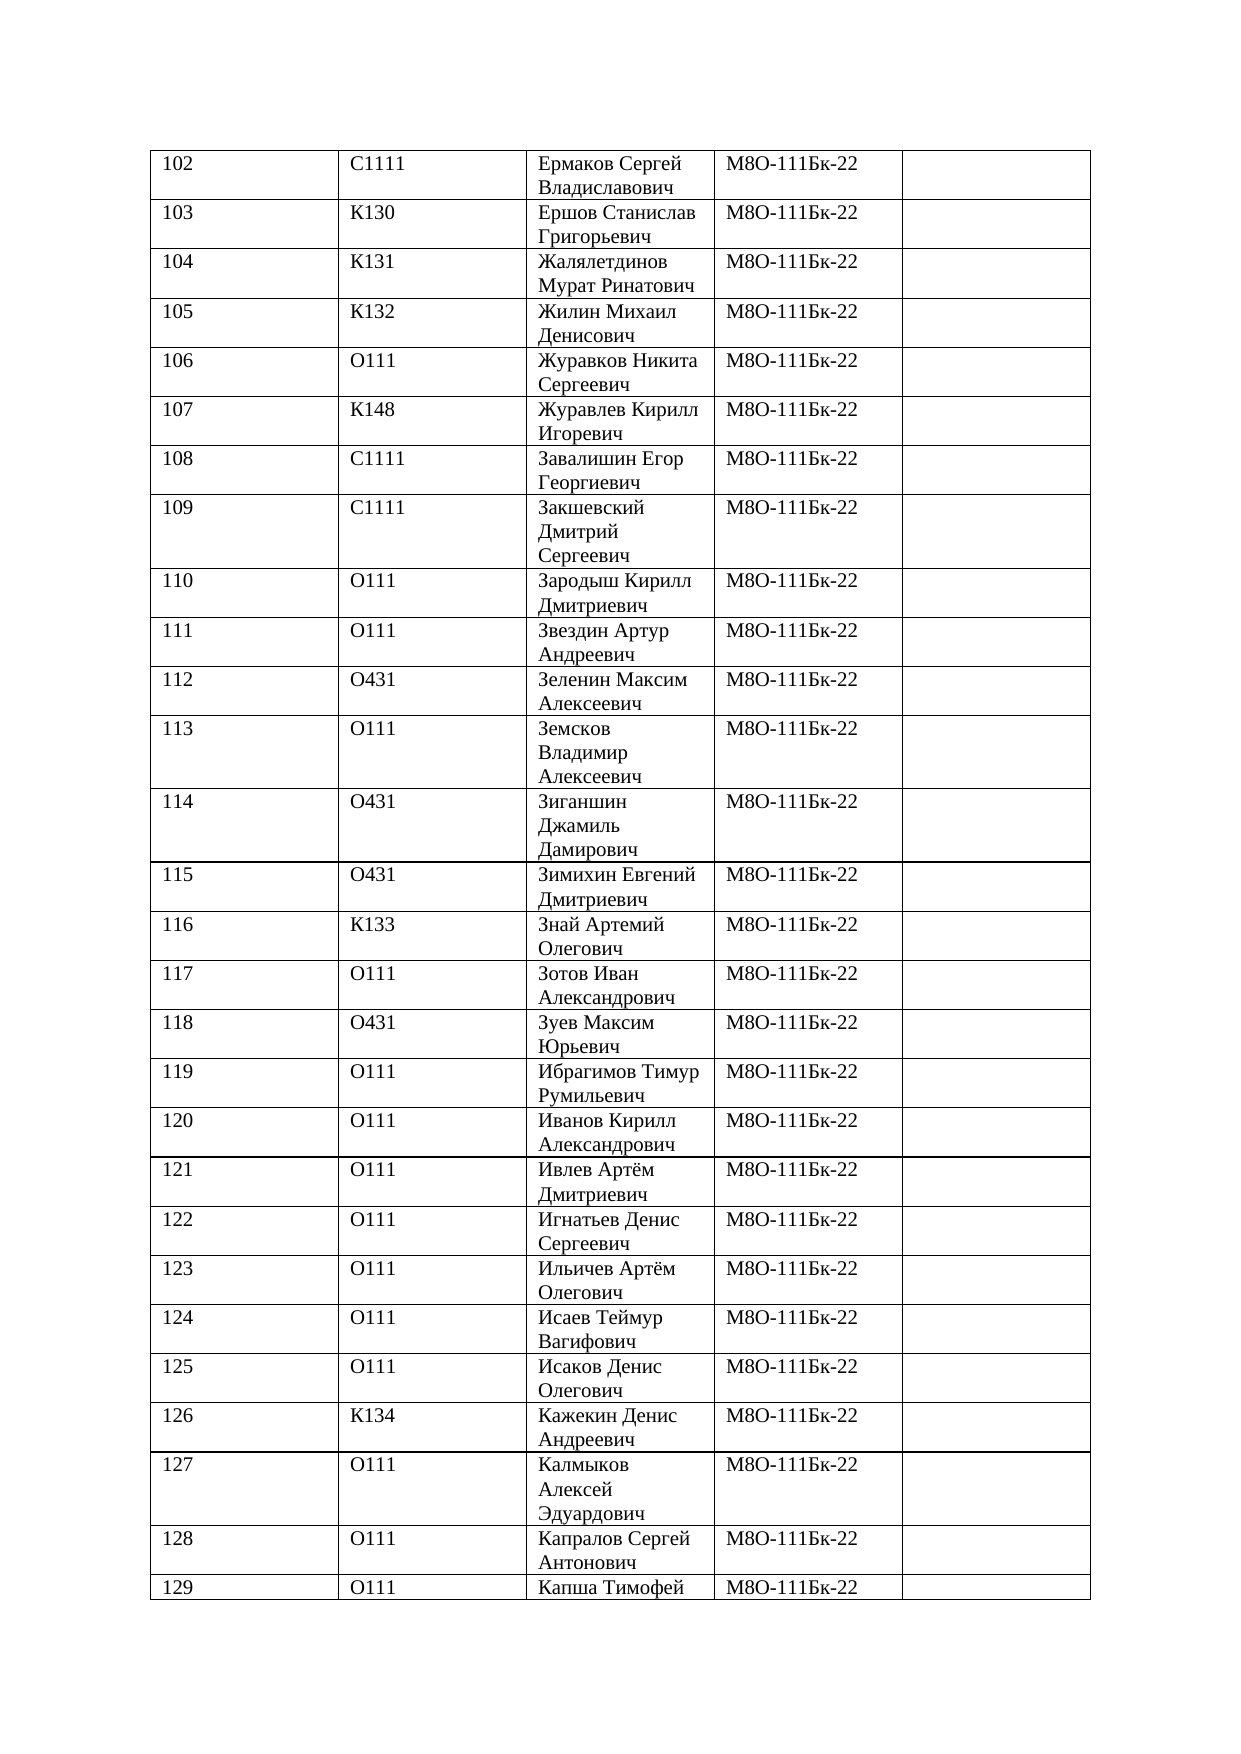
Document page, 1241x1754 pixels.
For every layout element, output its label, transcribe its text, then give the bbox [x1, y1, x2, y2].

table_cell О111 [339, 1158, 526, 1206]
table_cell М8О-111Бк-22 [715, 961, 902, 1009]
table_cell Иванов Кирилл Александрович [527, 1108, 714, 1156]
table_cell М8О-111Бк-22 [715, 1575, 902, 1599]
table_cell К134 [339, 1403, 526, 1451]
table_cell Ибрагимов Тимур Румильевич [527, 1059, 714, 1107]
table_cell М8О-111Бк-22 [715, 348, 902, 396]
table_cell М8О-111Бк-22 [715, 1453, 902, 1524]
table_cell 126 [151, 1403, 338, 1451]
table_cell М8О-111Бк-22 [715, 716, 902, 788]
table_cell [903, 863, 1090, 911]
table_cell К132 [339, 299, 526, 347]
table_cell [903, 1010, 1090, 1058]
table_cell К133 [339, 912, 526, 960]
table_cell М8О-111Бк-22 [715, 249, 902, 297]
table_cell О111 [339, 569, 526, 617]
table_cell М8О-111Бк-22 [715, 1305, 902, 1353]
table_cell М8О-111Бк-22 [715, 1059, 902, 1107]
table_cell О111 [339, 1305, 526, 1353]
table_cell О111 [339, 1256, 526, 1304]
table_cell [903, 1108, 1090, 1156]
table_cell 124 [151, 1305, 338, 1353]
table_cell [903, 716, 1090, 788]
table_cell 127 [151, 1453, 338, 1524]
table_cell Игнатьев Денис Сергеевич [527, 1207, 714, 1255]
table_cell [903, 961, 1090, 1009]
table_cell О111 [339, 1108, 526, 1156]
table_cell 122 [151, 1207, 338, 1255]
table_cell [903, 249, 1090, 297]
table_cell О431 [339, 667, 526, 715]
table_cell О111 [339, 1453, 526, 1524]
table_cell О111 [339, 1575, 526, 1599]
table_cell М8О-111Бк-22 [715, 1010, 902, 1058]
table_cell М8О-111Бк-22 [715, 618, 902, 666]
table_cell 125 [151, 1354, 338, 1402]
table_cell С1111 [339, 446, 526, 494]
table_cell Закшевский Дмитрий Сергеевич [527, 495, 714, 567]
table_cell 117 [151, 961, 338, 1009]
table_cell [903, 667, 1090, 715]
table_cell Зеленин Максим Алексеевич [527, 667, 714, 715]
table_cell [903, 446, 1090, 494]
table_cell [903, 618, 1090, 666]
table_cell 104 [151, 249, 338, 297]
table_cell [903, 299, 1090, 347]
table_cell М8О-111Бк-22 [715, 1158, 902, 1206]
table_cell Ершов Станислав Григорьевич [527, 200, 714, 248]
table_cell 118 [151, 1010, 338, 1058]
table_cell [903, 1575, 1090, 1599]
table_cell С1111 [339, 151, 526, 199]
table_cell Жалялетдинов Мурат Ринатович [527, 249, 714, 297]
table_cell [903, 200, 1090, 248]
table_cell 102 [151, 151, 338, 199]
table_cell 129 [151, 1575, 338, 1599]
table_cell М8О-111Бк-22 [715, 446, 902, 494]
table_cell [903, 789, 1090, 861]
table_cell М8О-111Бк-22 [715, 1526, 902, 1574]
table_cell М8О-111Бк-22 [715, 667, 902, 715]
table_cell 119 [151, 1059, 338, 1107]
table_cell [903, 151, 1090, 199]
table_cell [527, 1575, 714, 1599]
table_cell О431 [339, 1010, 526, 1058]
table_cell 108 [151, 446, 338, 494]
table_cell [903, 1207, 1090, 1255]
table_cell 111 [151, 618, 338, 666]
table_cell 120 [151, 1108, 338, 1156]
table_cell 116 [151, 912, 338, 960]
table_cell [903, 495, 1090, 567]
table_cell О111 [339, 1059, 526, 1107]
table_cell Завалишин Егор Георгиевич [527, 446, 714, 494]
table_cell 115 [151, 863, 338, 911]
table_cell Кажекин Денис Андреевич [527, 1403, 714, 1451]
table_cell М8О-111Бк-22 [715, 1108, 902, 1156]
table_cell 103 [151, 200, 338, 248]
table_cell 113 [151, 716, 338, 788]
table_cell О111 [339, 716, 526, 788]
table_cell М8О-111Бк-22 [715, 1207, 902, 1255]
table_cell Исаев Теймур Вагифович [527, 1305, 714, 1353]
table_cell [903, 1403, 1090, 1451]
table_cell [903, 1256, 1090, 1304]
table_cell М8О-111Бк-22 [715, 495, 902, 567]
table_cell Калмыков Алексей Эдуардович [527, 1453, 714, 1524]
table_cell [903, 912, 1090, 960]
table_cell Зимихин Евгений Дмитриевич [527, 863, 714, 911]
table_cell 112 [151, 667, 338, 715]
table_cell К130 [339, 200, 526, 248]
table_cell О111 [339, 348, 526, 396]
table_cell М8О-111Бк-22 [715, 569, 902, 617]
table_cell 114 [151, 789, 338, 861]
table_cell О431 [339, 863, 526, 911]
table_cell 109 [151, 495, 338, 567]
table_cell К148 [339, 397, 526, 445]
table_cell М8О-111Бк-22 [715, 863, 902, 911]
table_cell Земсков Владимир Алексеевич [527, 716, 714, 788]
table_cell О111 [339, 618, 526, 666]
table_cell Журавков Никита Сергеевич [527, 348, 714, 396]
table_cell Ермаков Сергей Владиславович [527, 151, 714, 199]
table_cell Зотов Иван Александрович [527, 961, 714, 1009]
table_cell Зародыш Кирилл Дмитриевич [527, 569, 714, 617]
table_cell М8О-111Бк-22 [715, 1354, 902, 1402]
table_cell 121 [151, 1158, 338, 1206]
table_cell М8О-111Бк-22 [715, 1256, 902, 1304]
table_cell Капралов Сергей Антонович [527, 1526, 714, 1574]
table_cell [903, 1453, 1090, 1524]
table_cell Ильичев Артём Олегович [527, 1256, 714, 1304]
table_cell М8О-111Бк-22 [715, 299, 902, 347]
table_cell [903, 569, 1090, 617]
table_cell 105 [151, 299, 338, 347]
table_cell О111 [339, 1526, 526, 1574]
table_cell 123 [151, 1256, 338, 1304]
table_cell К131 [339, 249, 526, 297]
table_cell Журавлев Кирилл Игоревич [527, 397, 714, 445]
table_cell М8О-111Бк-22 [715, 789, 902, 861]
table_cell Зиганшин Джамиль Дамирович [527, 789, 714, 861]
table_cell М8О-111Бк-22 [715, 397, 902, 445]
table_cell 107 [151, 397, 338, 445]
table_cell Исаков Денис Олегович [527, 1354, 714, 1402]
table_cell Жилин Михаил Денисович [527, 299, 714, 347]
table_cell М8О-111Бк-22 [715, 912, 902, 960]
table_cell О111 [339, 1207, 526, 1255]
table_cell 128 [151, 1526, 338, 1574]
table_cell [903, 1526, 1090, 1574]
table_cell Зуев Максим Юрьевич [527, 1010, 714, 1058]
table_cell 110 [151, 569, 338, 617]
table_cell С1111 [339, 495, 526, 567]
table_cell Знай Артемий Олегович [527, 912, 714, 960]
table_cell Ивлев Артём Дмитриевич [527, 1158, 714, 1206]
table_cell [903, 1059, 1090, 1107]
table_cell М8О-111Бк-22 [715, 200, 902, 248]
table_cell [903, 1305, 1090, 1353]
table_cell М8О-111Бк-22 [715, 1403, 902, 1451]
table_cell О111 [339, 1354, 526, 1402]
table_cell [903, 397, 1090, 445]
table_cell Звездин Артур Андреевич [527, 618, 714, 666]
table_cell [903, 1158, 1090, 1206]
table_cell 106 [151, 348, 338, 396]
table_cell [903, 1354, 1090, 1402]
table_cell [903, 348, 1090, 396]
table_cell О111 [339, 961, 526, 1009]
table_cell О431 [339, 789, 526, 861]
table_cell М8О-111Бк-22 [715, 151, 902, 199]
